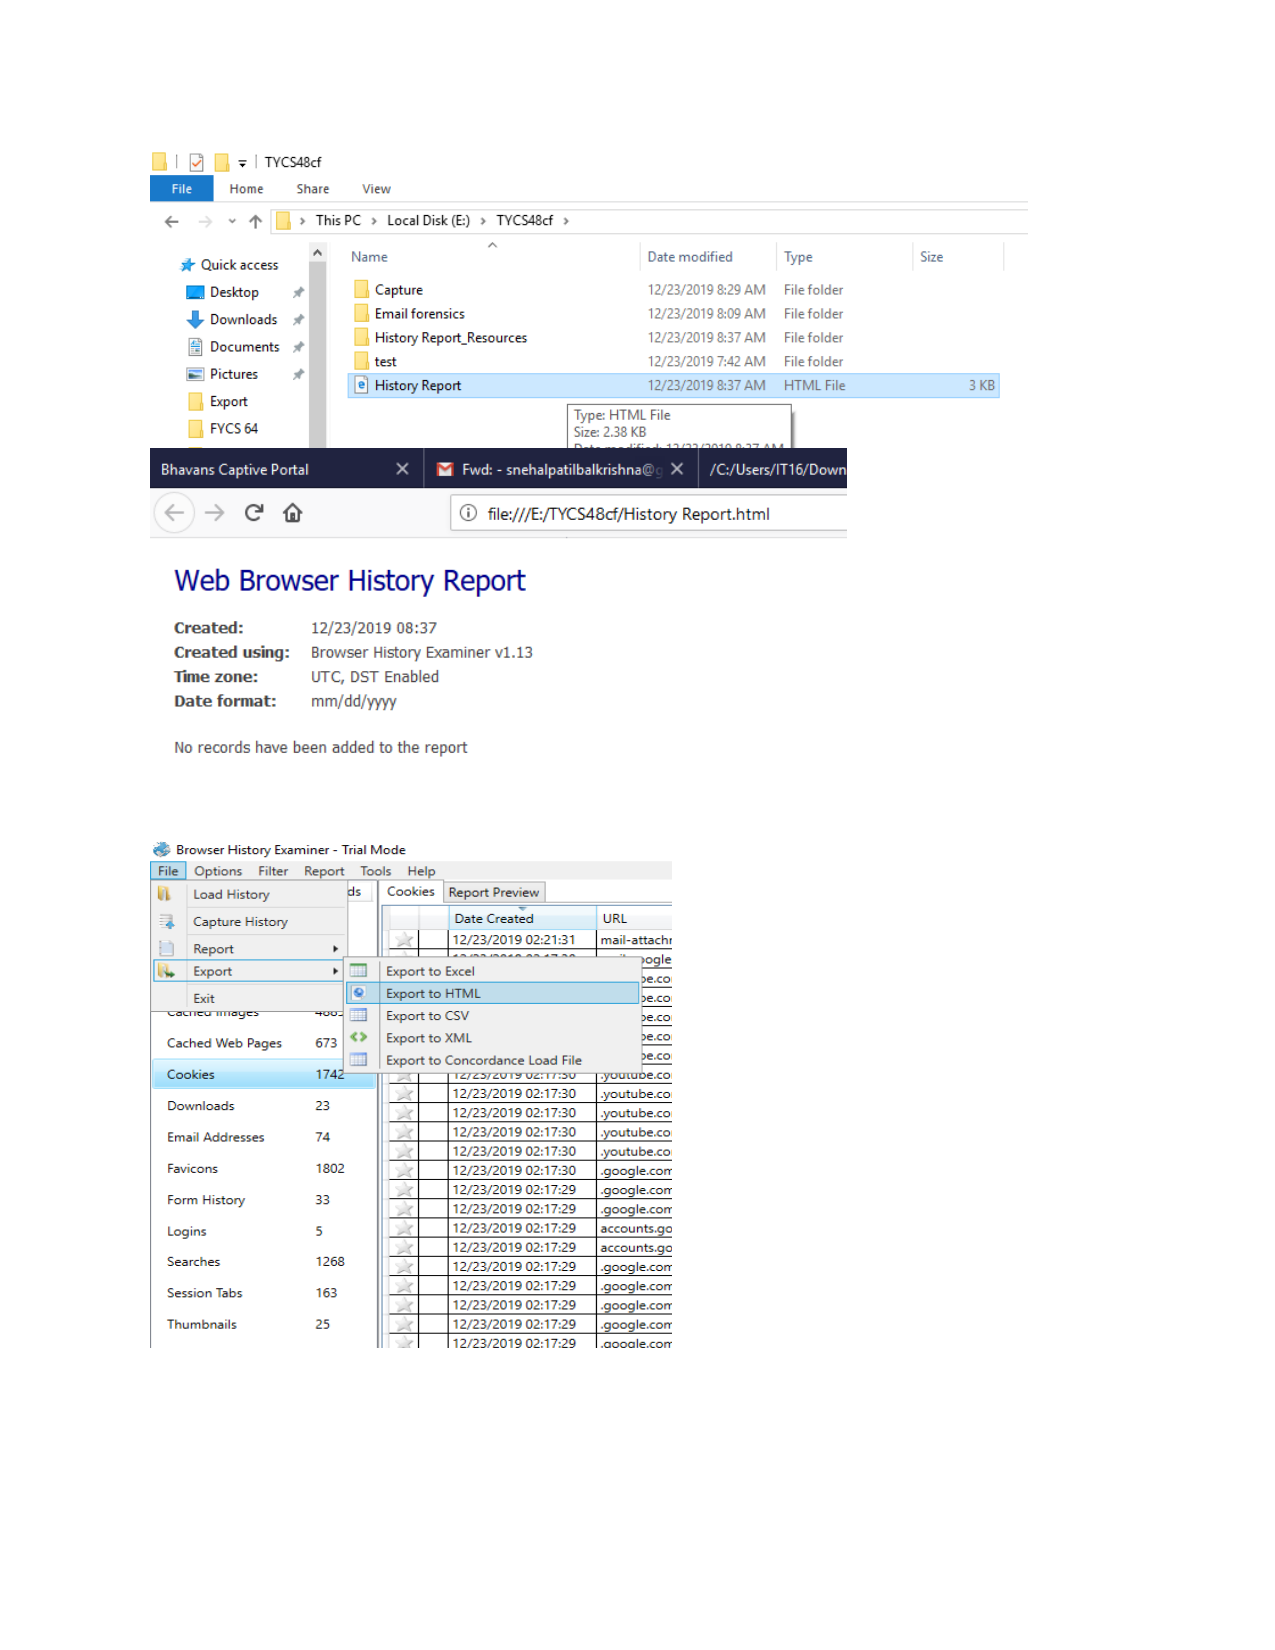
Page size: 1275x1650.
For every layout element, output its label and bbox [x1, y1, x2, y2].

picture [150, 150, 1028, 1348]
